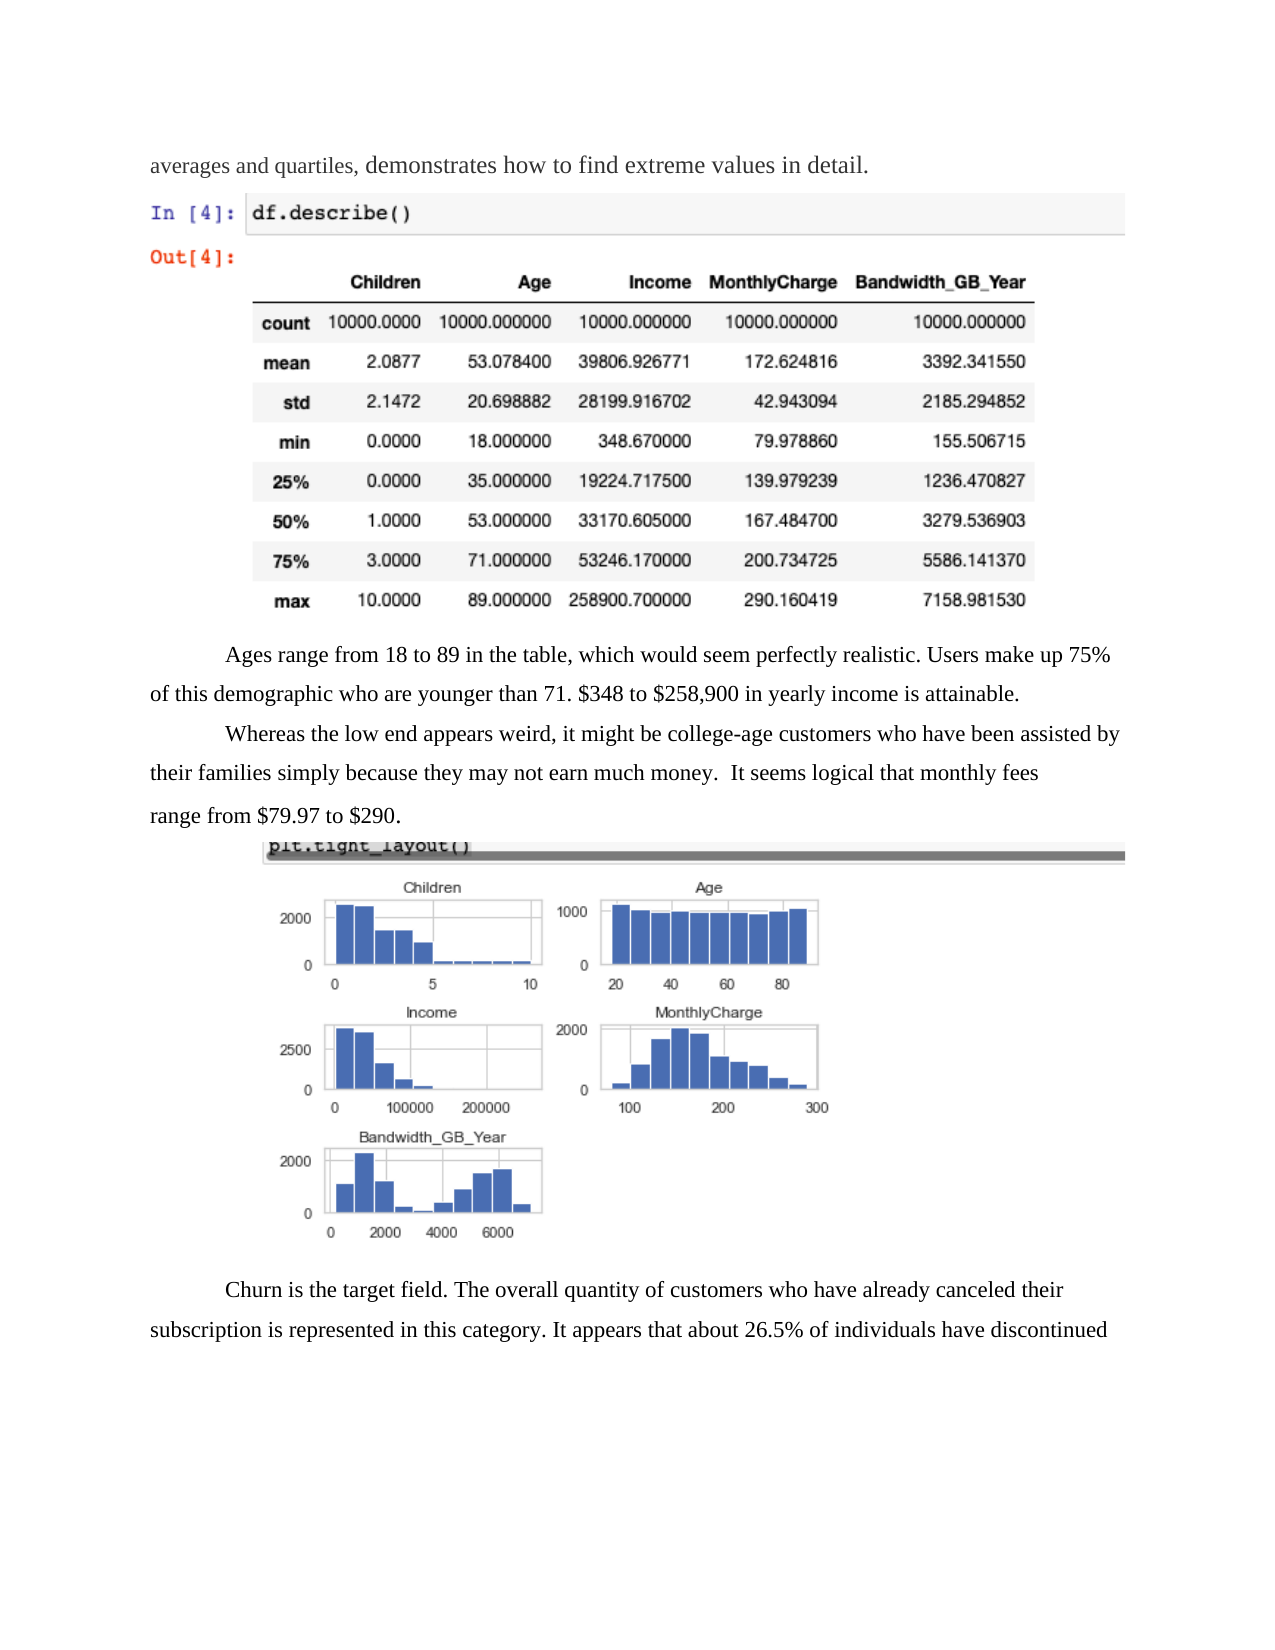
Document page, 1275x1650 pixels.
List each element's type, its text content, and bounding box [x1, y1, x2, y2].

picture [150, 842, 1125, 1262]
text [150, 1276, 1125, 1342]
text Whereas the low end appears weird, it might be college-age customers who have been assisted by their families simply because they may not earn much money. It seems logical that monthly fees range from $79.97 to $290. [150, 719, 1125, 842]
picture [150, 193, 1125, 627]
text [150, 150, 1125, 193]
text Ages range from 18 to 89 in the table, which would seem perfectly realistic. Users make up 75% of this demographic who are younger than 71. $348 to $258,900 in yearly income is attainable. [150, 641, 1125, 706]
